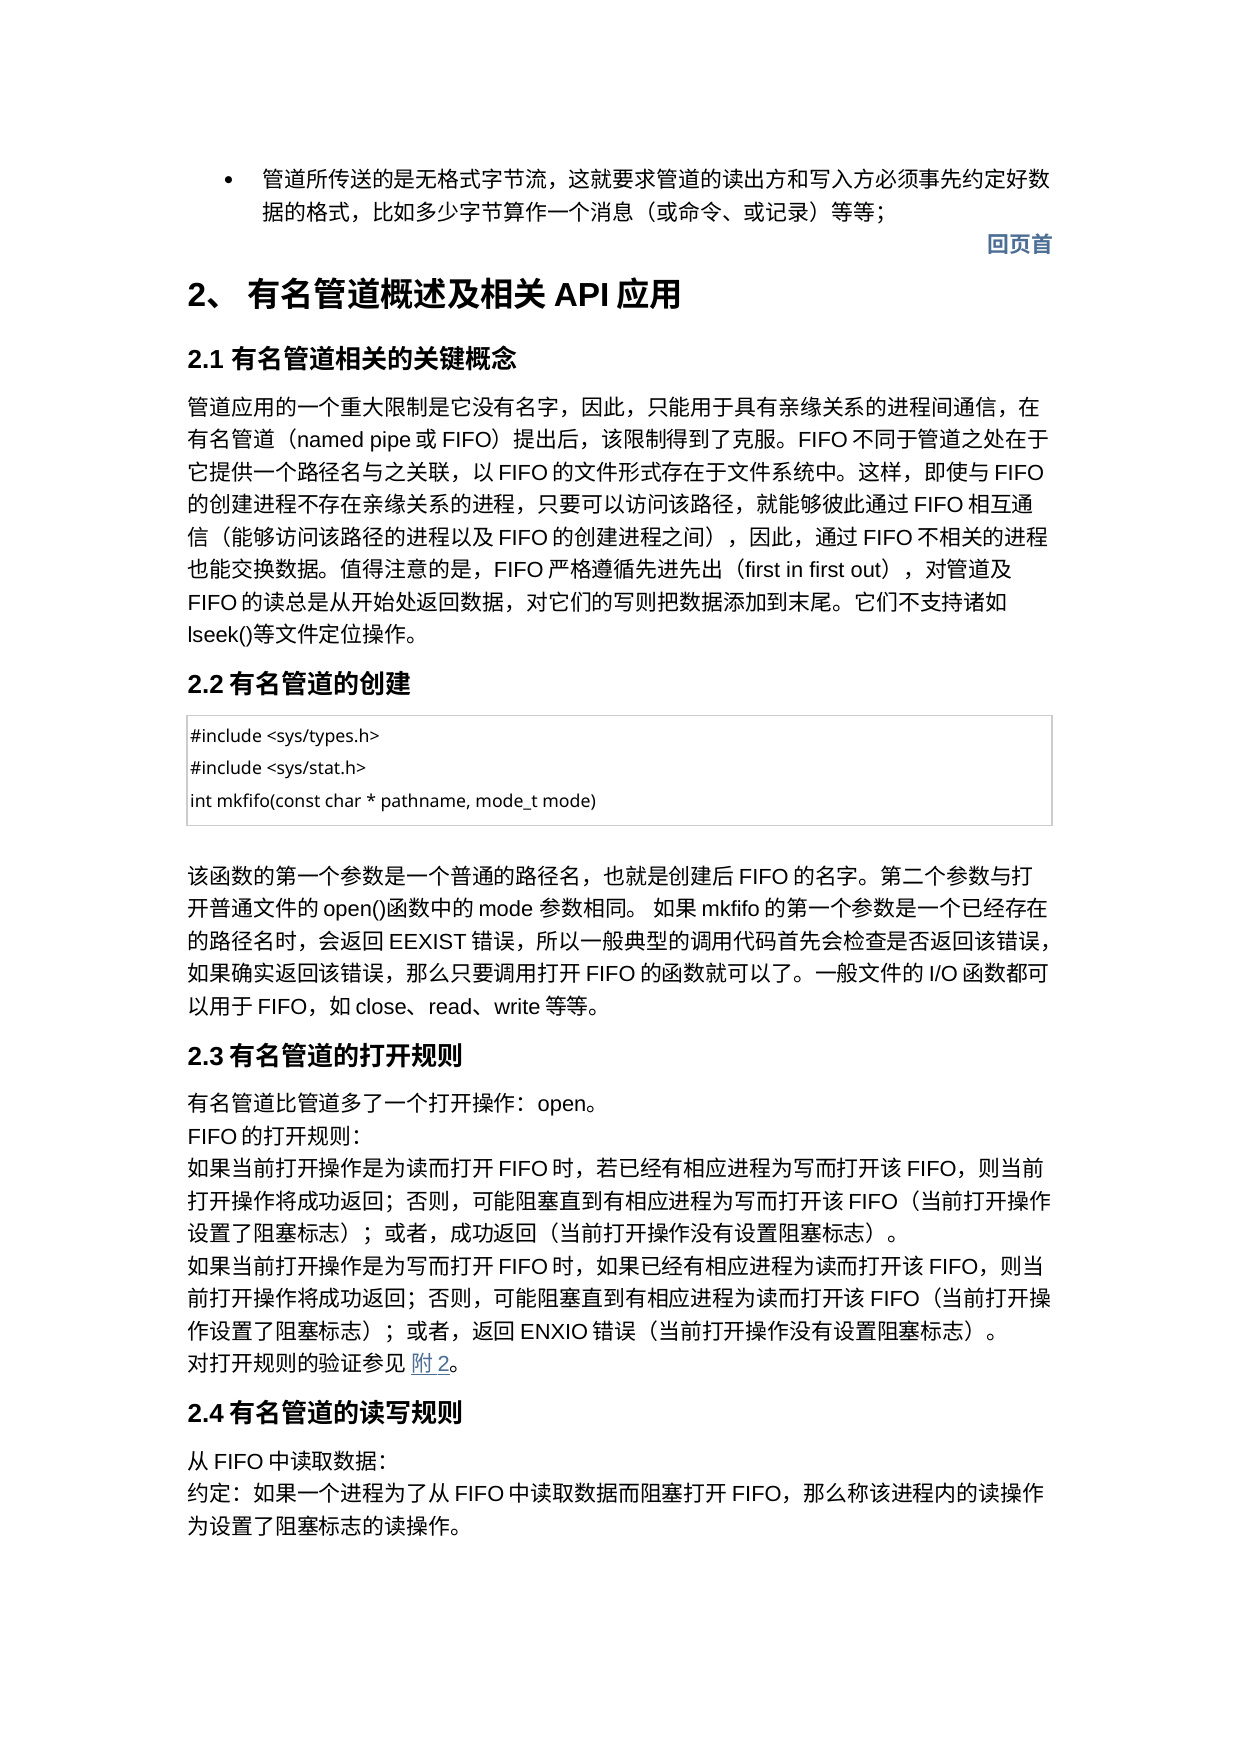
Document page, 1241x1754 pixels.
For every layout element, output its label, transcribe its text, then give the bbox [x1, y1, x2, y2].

text 从FIFO中读取数据： [187, 1443, 1053, 1476]
text 2.2有名管道的创建 [187, 649, 1053, 714]
text FIFO的打开规则： [187, 1118, 1053, 1151]
text 对打开规则的验证参见 附2。 [187, 1346, 1053, 1378]
text 2、 有名管道概述及相关API应用 [187, 259, 1053, 324]
list 管道所传送的是无格式字节流，这就要求管道的读出方和写入方必须事先约定好数据的格式，比如多少字节算作一个消息（或命令、或记录）等等； [225, 162, 1053, 227]
table_header #include <sys/types.h> #include <sys/stat.h> int mkfifo(const char * pathname, mode_t mode) [188, 716, 1051, 824]
text 2.4有名管道的读写规则 [187, 1378, 1053, 1443]
text 管道应用的一个重大限制是它没有名字，因此，只能用于具有亲缘关系的进程间通信，在有名管道（named pipe或FIFO）提出后，该限制得到了克服。FIFO不同于管道之处在于它提供一个路径名与之关联，以FIFO的文件形式存在于文件系统中。这样，即使与FIFO的创建进程不存在亲缘关系的进程，只要可以访问该路径，就能够彼此通过FIFO相互通信（能够访问该路径的进程以及FIFO的创建进程之间），因此，通过FIFO不相关的进程也能交换数据。值得注意的是，FIFO严格遵循先进先出（first in first out），对管道及FIFO的读总是从开始处返回数据，对它们的写则把数据添加到末尾。它们不支持诸如lseek()等文件定位操作。 [187, 389, 1053, 649]
text 2.3有名管道的打开规则 [187, 1021, 1053, 1086]
text 回页首 [187, 227, 1053, 259]
text 有名管道比管道多了一个打开操作：open。 [187, 1086, 1053, 1118]
text 该函数的第一个参数是一个普通的路径名，也就是创建后FIFO的名字。第二个参数与打开普通文件的open()函数中的mode 参数相同。 如果mkfifo的第一个参数是一个已经存在的路径名时，会返回EEXIST错误，所以一般典型的调用代码首先会检查是否返回该错误，如果确实返回该错误，那么只要调用打开FIFO的函数就可以了。一般文件的I/O函数都可以用于FIFO，如close、read、write等等。 [187, 858, 1053, 1021]
text 2.1 有名管道相关的关键概念 [187, 324, 1053, 389]
text 如果当前打开操作是为读而打开FIFO时，若已经有相应进程为写而打开该FIFO，则当前打开操作将成功返回；否则，可能阻塞直到有相应进程为写而打开该FIFO（当前打开操作设置了阻塞标志）；或者，成功返回（当前打开操作没有设置阻塞标志）。 [187, 1151, 1053, 1248]
text 如果当前打开操作是为写而打开FIFO时，如果已经有相应进程为读而打开该FIFO，则当前打开操作将成功返回；否则，可能阻塞直到有相应进程为读而打开该FIFO（当前打开操作设置了阻塞标志）；或者，返回ENXIO错误（当前打开操作没有设置阻塞标志）。 [187, 1248, 1053, 1346]
text 约定：如果一个进程为了从FIFO中读取数据而阻塞打开FIFO，那么称该进程内的读操作为设置了阻塞标志的读操作。 [187, 1476, 1053, 1541]
